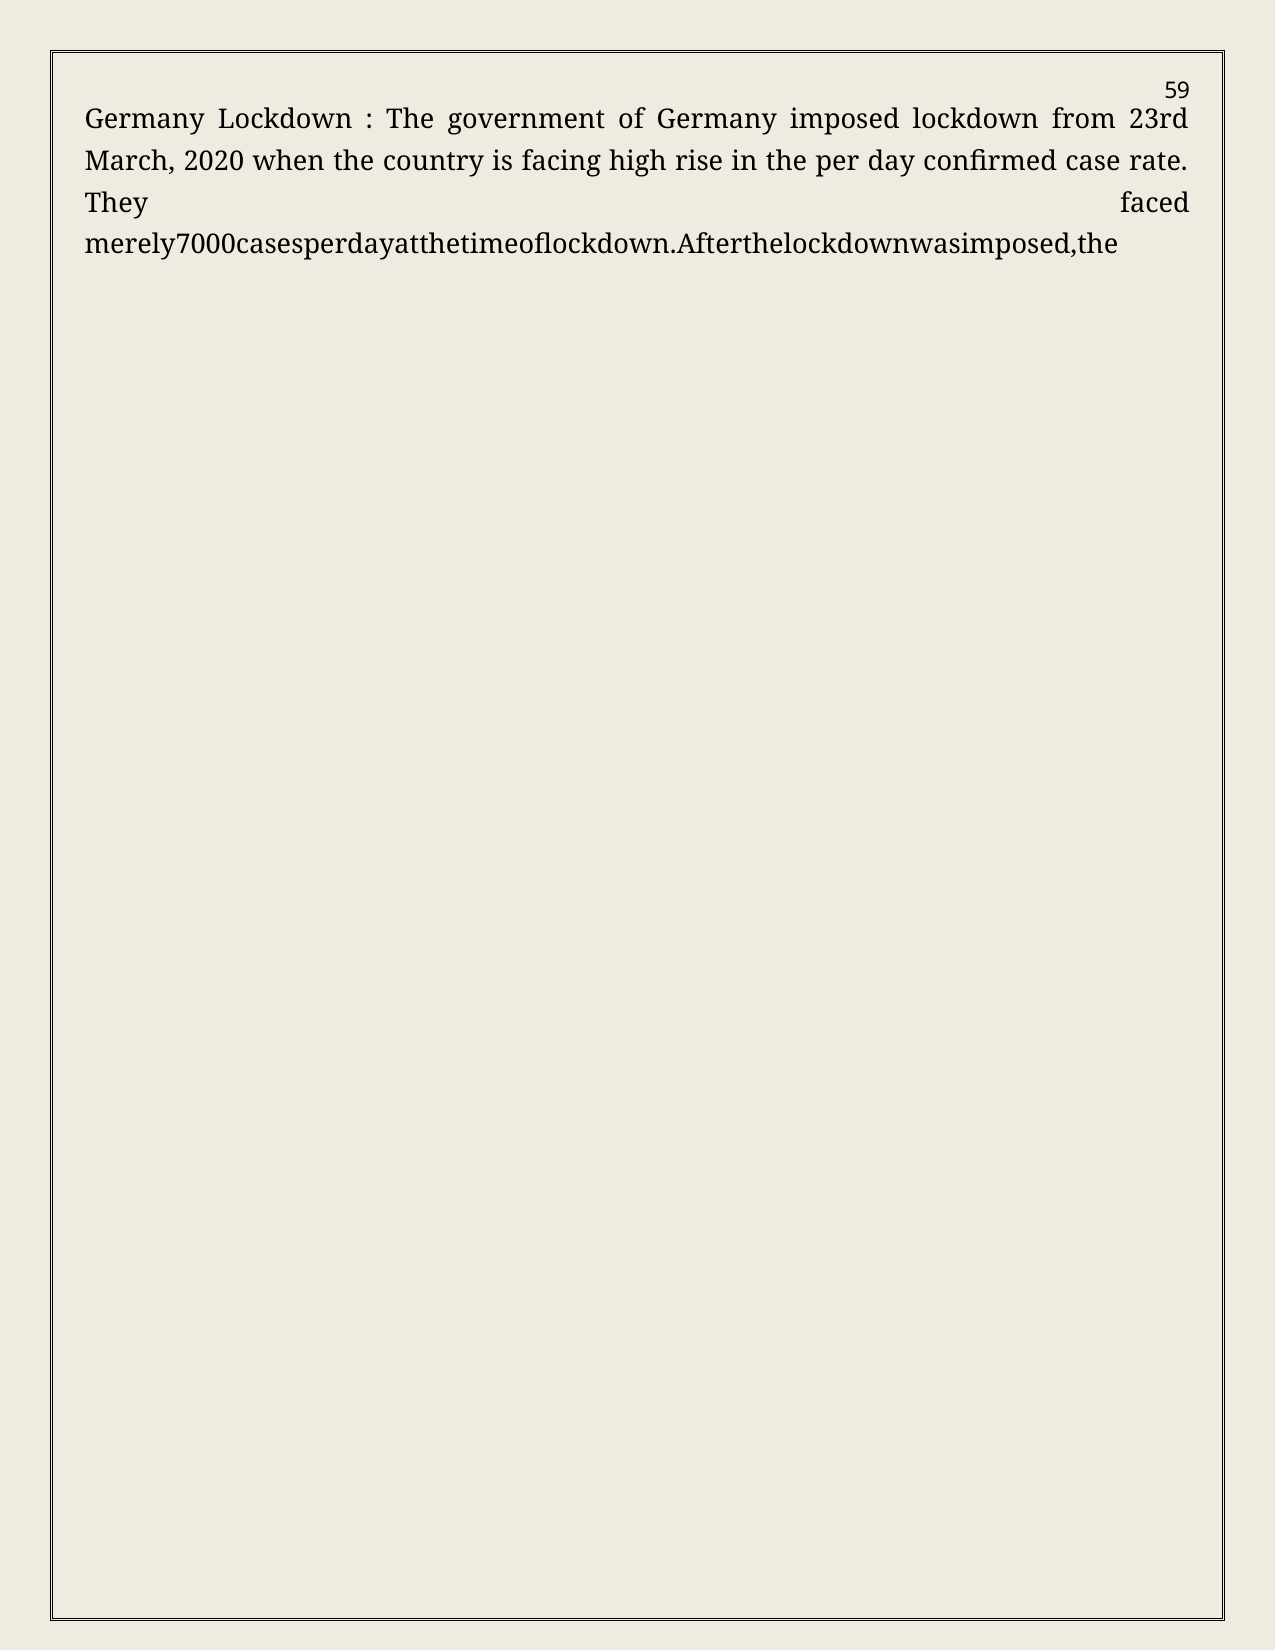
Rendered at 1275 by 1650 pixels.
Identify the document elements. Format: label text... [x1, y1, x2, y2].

text Germany Lockdown : The government of Germany imposed lockdown from 23rd March, 2020 when the country is facing high rise in the per day confirmed case rate. They faced merely7000casesperdayatthetimeoflockdown.Afterthelockdownwasimposed,the [84, 100, 1189, 262]
